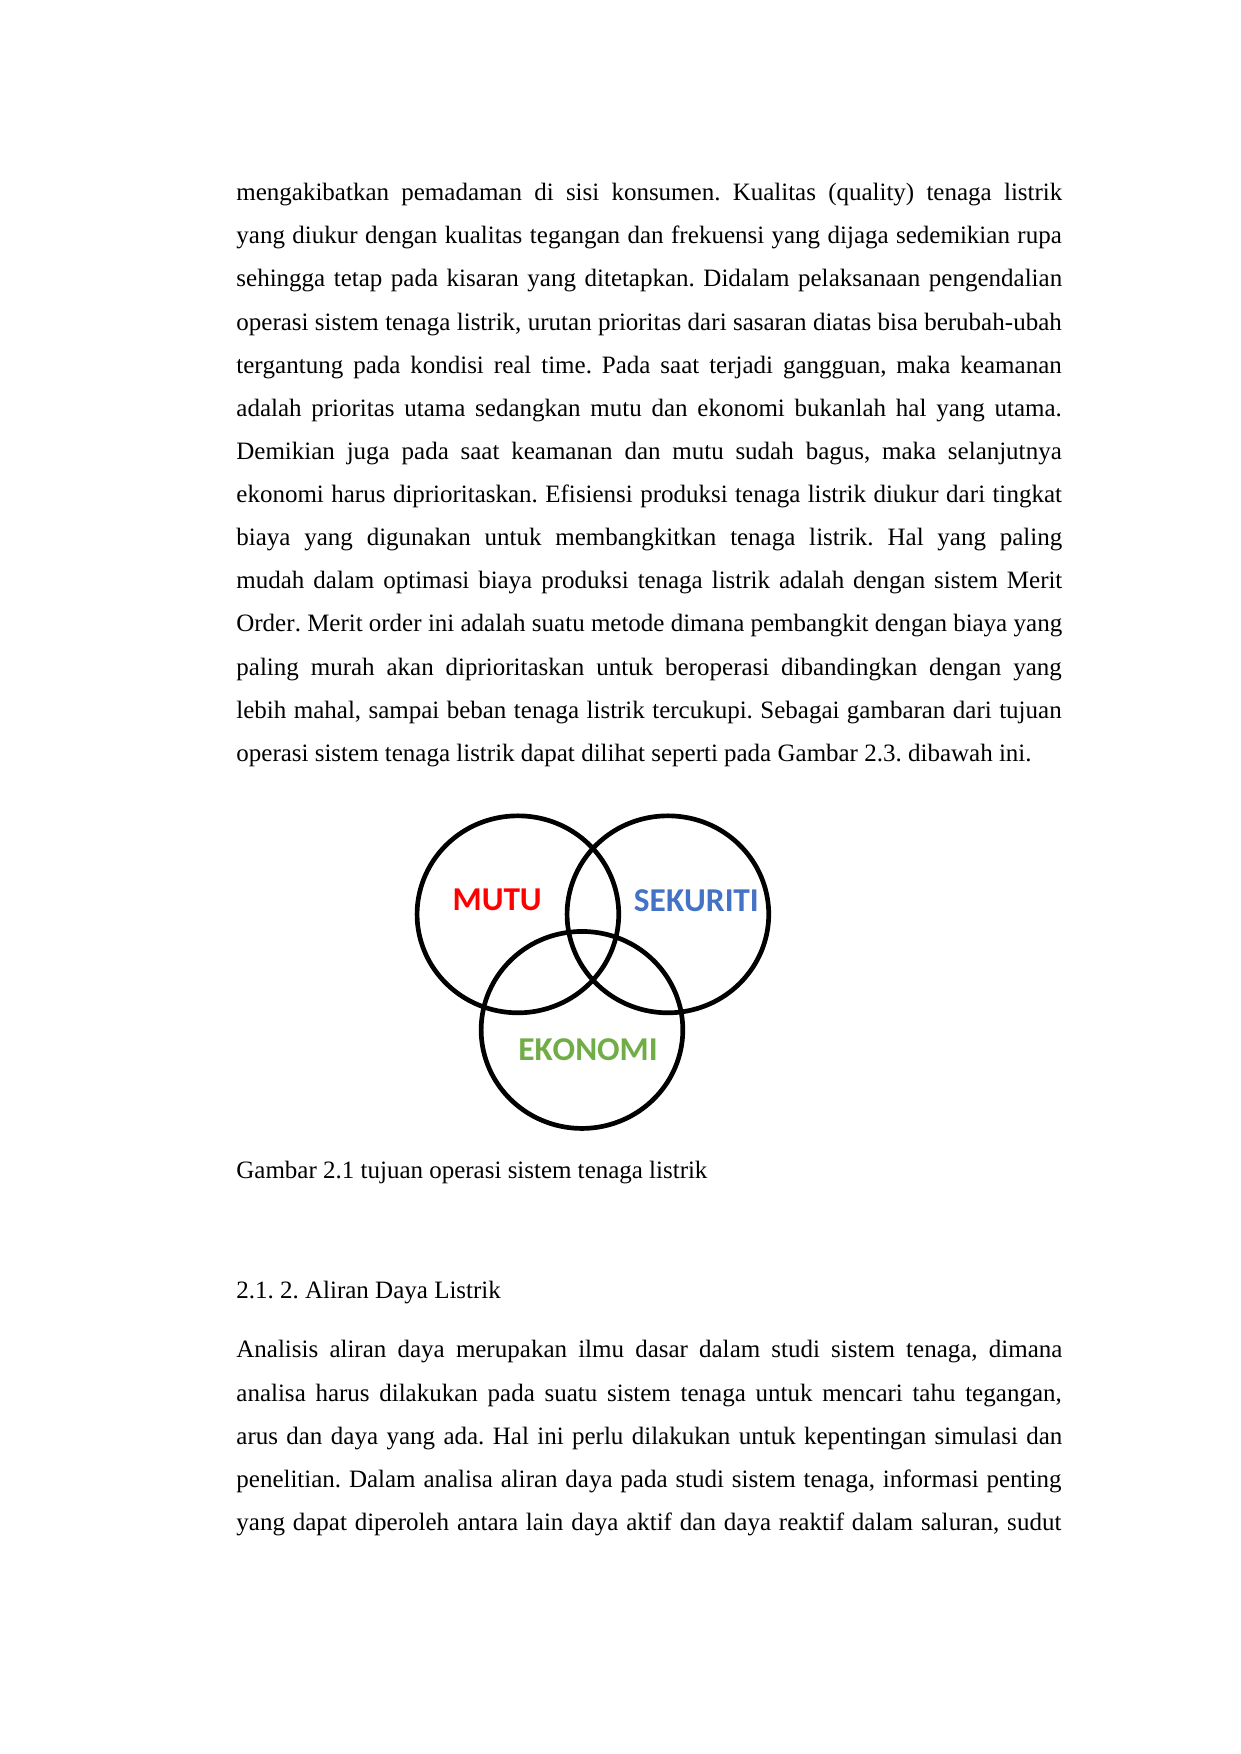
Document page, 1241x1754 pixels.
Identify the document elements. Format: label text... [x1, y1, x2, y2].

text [236, 1334, 1063, 1536]
text Gambar 2.1 tujuan operasi sistem tenaga listrik [236, 1155, 1063, 1184]
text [236, 177, 1063, 767]
text 2.1. 2. Aliran Daya Listrik [236, 1275, 1063, 1303]
